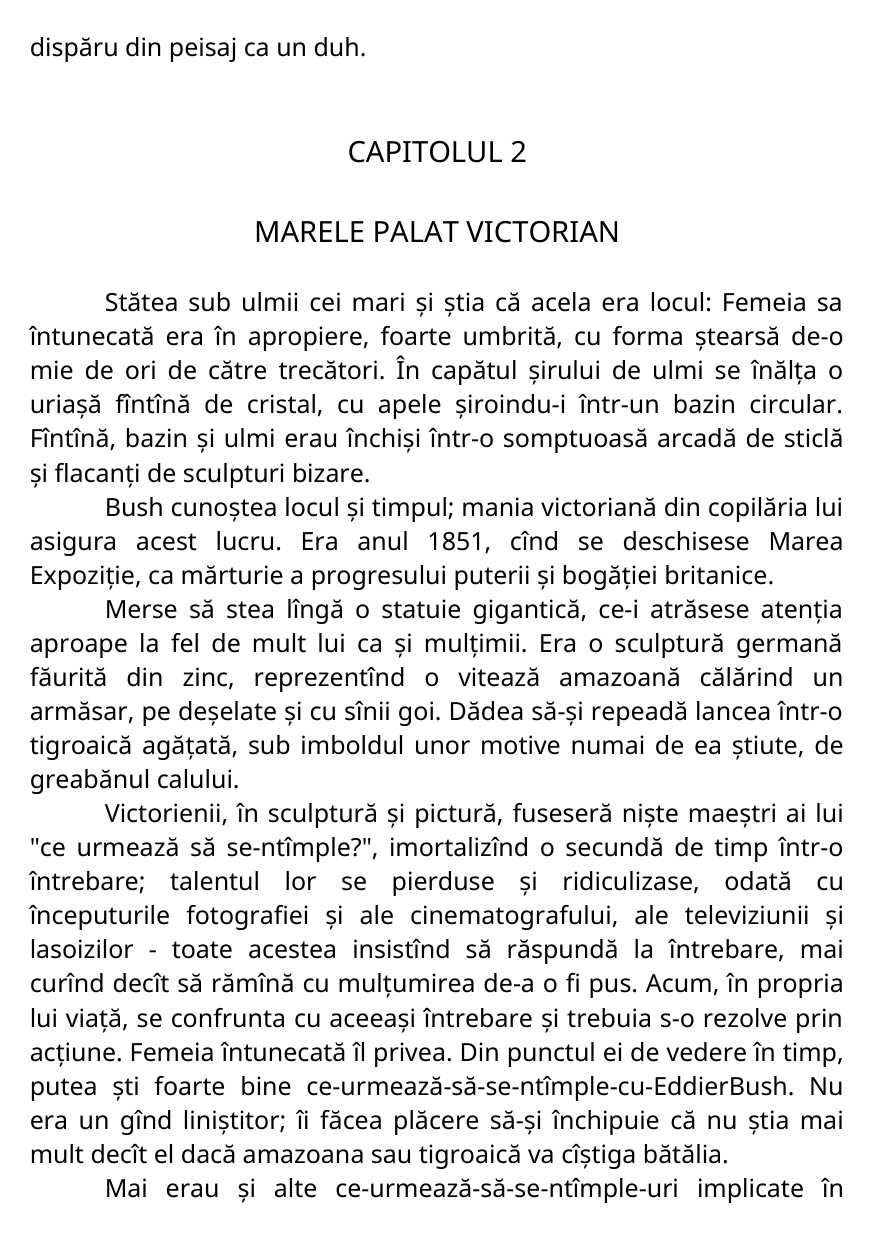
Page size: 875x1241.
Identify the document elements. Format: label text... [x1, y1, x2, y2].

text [29, 29, 844, 64]
text MARELE PALAT VICTORIAN [29, 211, 844, 251]
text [29, 1171, 844, 1204]
text Victorienii, în sculptură şi pictură, fuseseră nişte maeştri ai lui "ce urmează să se-ntîmple?", imortalizînd o secundă de timp într-o întrebare; talentul lor se pierduse şi ridiculizase, odată cu începuturile fotografiei şi ale cinematografului, ale televiziunii şi lasoizilor - toate acestea insistînd să răspundă la întrebare, mai curînd decît să rămînă cu mulţumirea de-a o fi pus. Acum, în propria lui viaţă, se confrunta cu aceeaşi întrebare şi trebuia s-o rezolve prin acţiune. Femeia întunecată îl privea. Din punctul ei de vedere în timp, putea şti foarte bine ce-urmează-să-se-ntîmple-cu-EddierBush. Nu era un gînd liniştitor; îi făcea plăcere să-şi închipuie că nu ştia mai mult decît el dacă amazoana sau tigroaică va cîştiga bătălia. [29, 796, 844, 1171]
text Bush cunoştea locul şi timpul; mania victoriană din copilăria lui asigura acest lucru. Era anul 1851, cînd se deschisese Marea Expoziţie, ca mărturie a progresului puterii şi bogăţiei britanice. [29, 489, 844, 591]
text Stătea sub ulmii cei mari şi ştia că acela era locul: Femeia sa întunecată era în apropiere, foarte umbrită, cu forma ştearsă de-o mie de ori de către trecători. În capătul şirului de ulmi se înălţa o uriaşă fîntînă de cristal, cu apele şiroindu-i într-un bazin circular. Fîntînă, bazin şi ulmi erau închişi într-o somptuoasă arcadă de sticlă şi flacanţi de sculpturi bizare. [29, 285, 844, 489]
text Merse să stea lîngă o statuie gigantică, ce-i atrăsese atenţia aproape la fel de mult lui ca şi mulţimii. Era o sculptură germană făurită din zinc, reprezentînd o vitează amazoană călărind un armăsar, pe deşelate şi cu sînii goi. Dădea să-şi repeadă lancea într-o tigroaică agăţată, sub imboldul unor motive numai de ea ştiute, de greabănul calului. [29, 591, 844, 796]
text CAPITOLUL 2 [29, 132, 844, 171]
